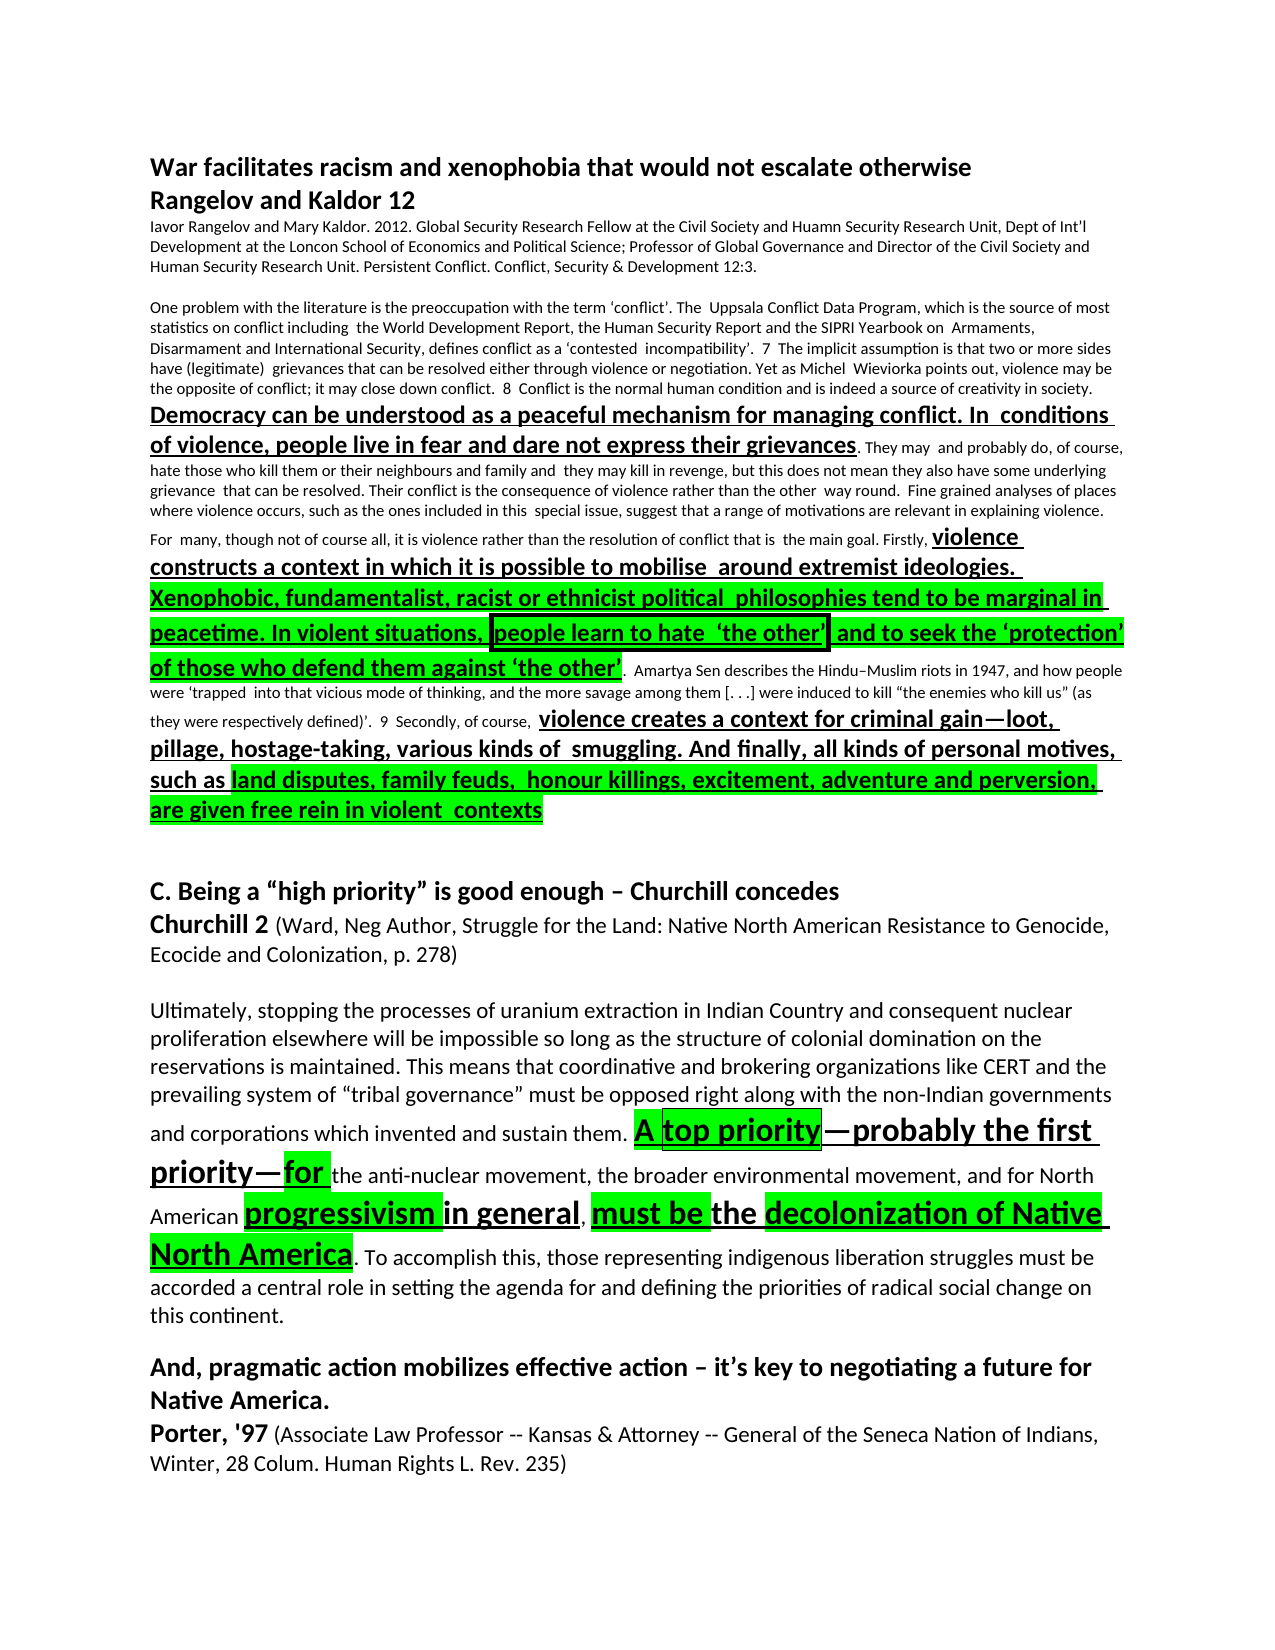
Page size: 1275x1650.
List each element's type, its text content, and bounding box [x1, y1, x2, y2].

text And, pragmatic action mobilizes effective action – it’s key to negotiating a future for Native America. [150, 1350, 1125, 1416]
text Rangelov and Kaldor 12 [150, 183, 1125, 216]
text C. Being a “high priority” is good enough – Churchill concedes [150, 874, 1125, 907]
text Porter, '97 (Associate Law Professor -- Kansas & Attorney -- General of the Seneca Nation of Indians, Winter, 28 Colum. Human Rights L. Rev. 235) [150, 1416, 1125, 1477]
text Iavor Rangelov and Mary Kaldor. 2012. Global Security Research Fellow at the Civil Society and Huamn Security Research Unit, Dept of Int’l Development at the Loncon School of Economics and Political Science; Professor of Global Governance and Director of the Civil Society and Human Security Research Unit. Persistent Conflict. Conflict, Security & Development 12:3. [150, 216, 1125, 277]
text One problem with the literature is the preoccupation with the term ‘conﬂict’. The Uppsala Conﬂict Data Program, which is the source of most statistics on conﬂict including the World Development Report, the Human Security Report and the SIPRI Yearbook on Armaments, Disarmament and International Security, deﬁnes conﬂict as a ‘contested incompatibility’. 7 The implicit assumption is that two or more sides have (legitimate) grievances that can be resolved either through violence or negotiation. Yet as Michel Wieviorka points out, violence may be the opposite of conﬂict; it may close down conﬂict. 8 Conﬂict is the normal human condition and is indeed a source of creativity in society. Democracy can be understood as a peaceful mechanism for managing conﬂict. In conditions of violence, people live in fear and dare not express their grievances. They may and probably do, of course, hate those who kill them or their neighbours and family and they may kill in revenge, but this does not mean they also have some underlying grievance that can be resolved. Their conﬂict is the consequence of violence rather than the other way round. Fine grained analyses of places where violence occurs, such as the ones included in this special issue, suggest that a range of motivations are relevant in explaining violence. For many, though not of course all, it is violence rather than the resolution of conﬂict that is the main goal. Firstly, violence constructs a context in which it is possible to mobilise around extremist ideologies. Xenophobic, fundamentalist, racist or ethnicist political philosophies tend to be marginal in peacetime. In violent situations, people learn to hate ‘the other’ and to seek the ‘protection’ of those who defend them against ‘the other’. Amartya Sen describes the Hindu–Muslim riots in 1947, and how people were ‘trapped into that vicious mode of thinking, and the more savage among them [. . .] were induced to kill “the enemies who kill us” (as they were respectively deﬁned)’. 9 Secondly, of course, violence creates a context for criminal gain—loot, pillage, hostage-taking, various kinds of smuggling. And ﬁnally, all kinds of personal motives, such as land disputes, family feuds, honour killings, excitement, adventure and perversion, are given free rein in violent contexts [150, 297, 1125, 825]
text Churchill 2 (Ward, Neg Author, Struggle for the Land: Native North American Resistance to Genocide, Ecocide and Colonization, p. 278) [150, 907, 1125, 968]
text Ultimately, stopping the processes of uranium extraction in Indian Country and consequent nuclear proliferation elsewhere will be impossible so long as the structure of colonial domination on the reservations is maintained. This means that coordinative and brokering organizations like CERT and the prevailing system of “tribal governance” must be opposed right along with the non-Indian governments and corporations which invented and sustain them. A top priority—probably the first priority—for the anti-nuclear movement, the broader environmental movement, and for North American progressivism in general, must be the decolonization of Native North America. To accomplish this, those representing indigenous liberation struggles must be accorded a central role in setting the agenda for and defining the priorities of radical social change on this continent. [150, 996, 1125, 1329]
subtitle War facilitates racism and xenophobia that would not escalate otherwise [150, 150, 1125, 183]
